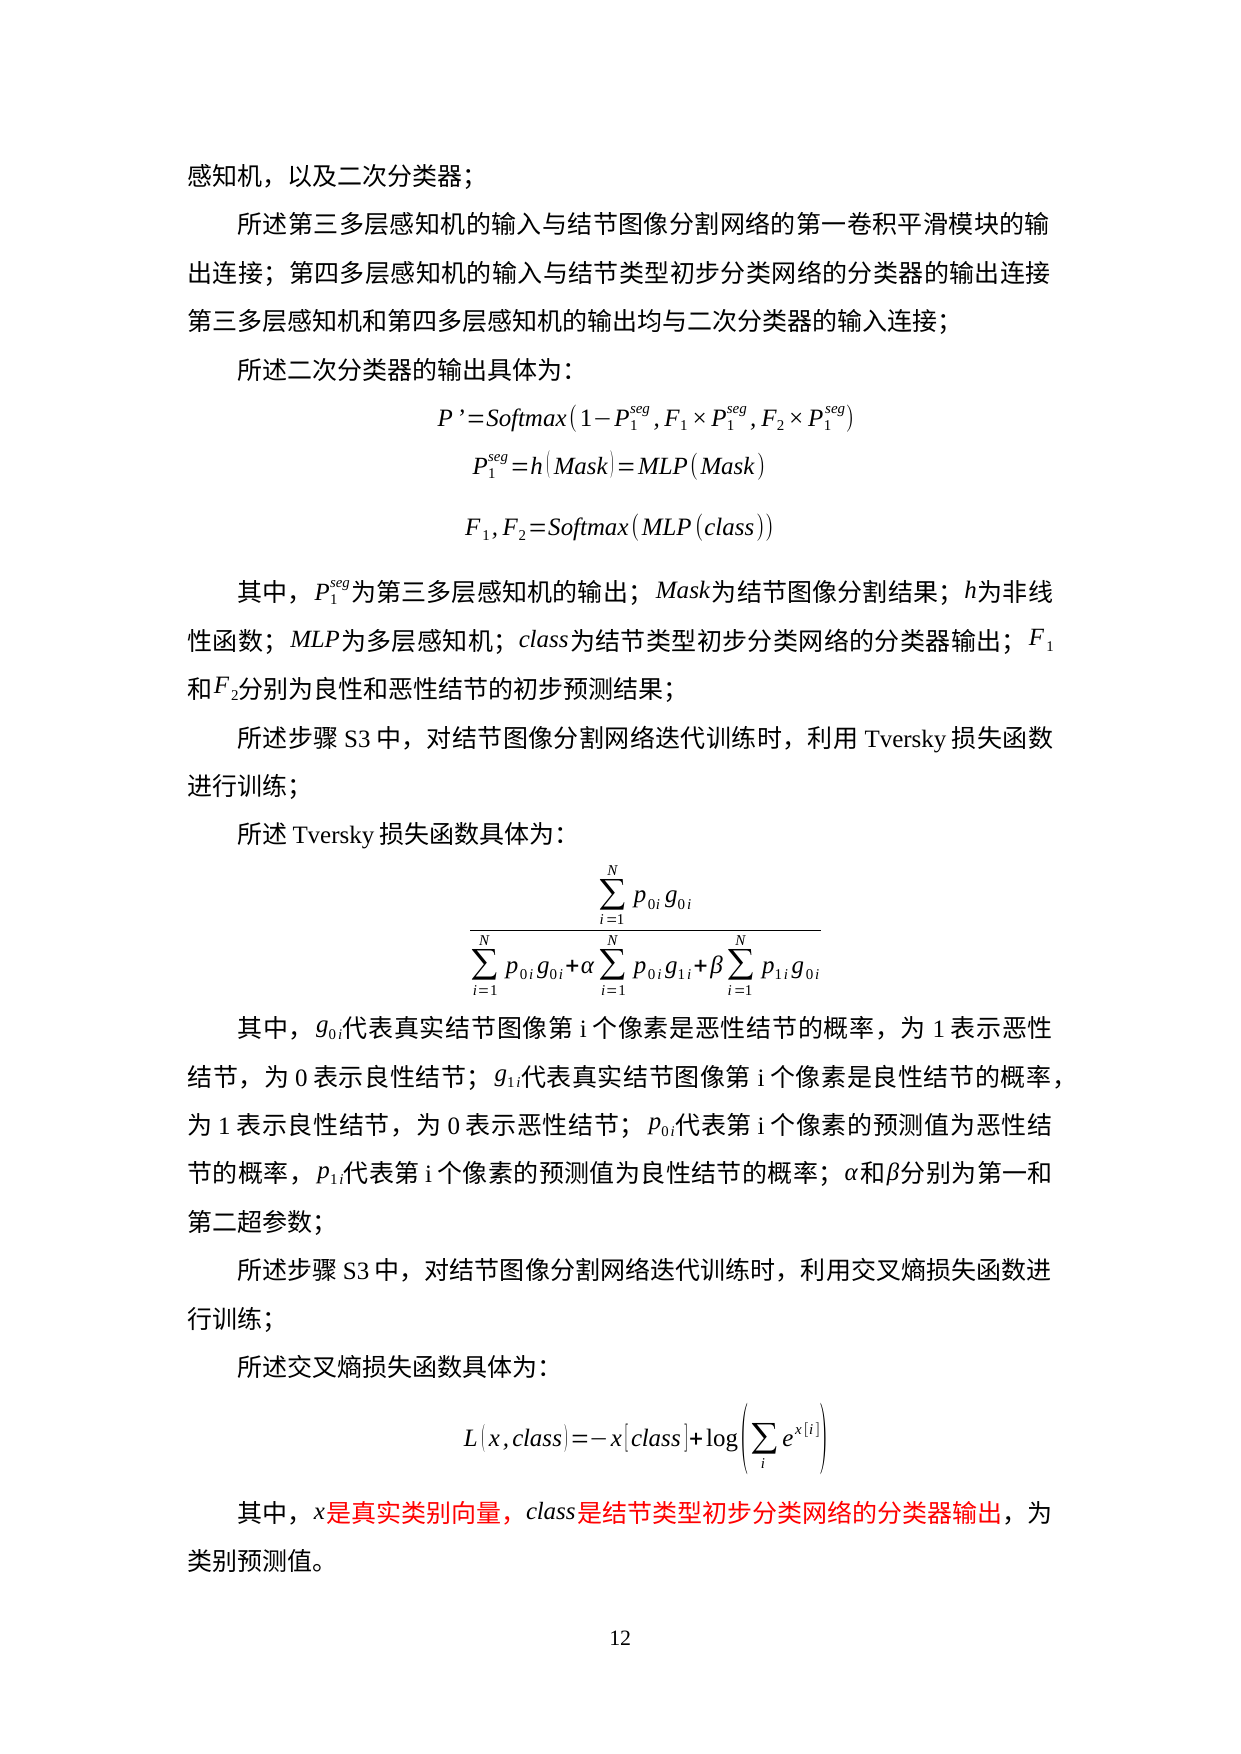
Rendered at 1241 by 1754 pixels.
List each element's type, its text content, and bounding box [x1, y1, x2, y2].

text 所述Tversky损失函数具体为： [187, 809, 1053, 857]
text 所述交叉熵损失函数具体为： [187, 1342, 1053, 1390]
text 所述步骤S3中，对结节图像分割网络迭代训练时，利用交叉熵损失函数进行训练； [187, 1245, 1053, 1342]
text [187, 150, 1053, 199]
text 所述第三多层感知机的输入与结节图像分割网络的第一卷积平滑模块的输出连接；第四多层感知机的输入与结节类型初步分类网络的分类器的输出连接；第三多层感知机和第四多层感知机的输出均与二次分类器的输入连接； [187, 199, 1053, 344]
text 其中，代表真实结节图像第i个像素是恶性结节的概率，为1表示恶性结节，为0表示良性结节；代表真实结节图像第i个像素是良性结节的概率，为1表示良性结节，为0表示恶性结节；代表第i个像素的预测值为恶性结节的概率，代表第i个像素的预测值为良性结节的概率；和分别为第一和第二超参数； [187, 1003, 1053, 1245]
text 所述步骤S3中，对结节图像分割网络迭代训练时，利用Tversky损失函数进行训练； [187, 712, 1053, 809]
text 其中，为第三多层感知机的输出；为结节图像分割结果；为非线性函数；为多层感知机；为结节类型初步分类网络的分类器输出；和分别为良性和恶性结节的初步预测结果； [187, 567, 1053, 712]
text 所述二次分类器的输出具体为： [187, 344, 1053, 393]
text 其中，是真实类别向量，是结节类型初步分类网络的分类器输出，为类别预测值。 [187, 1487, 1053, 1584]
